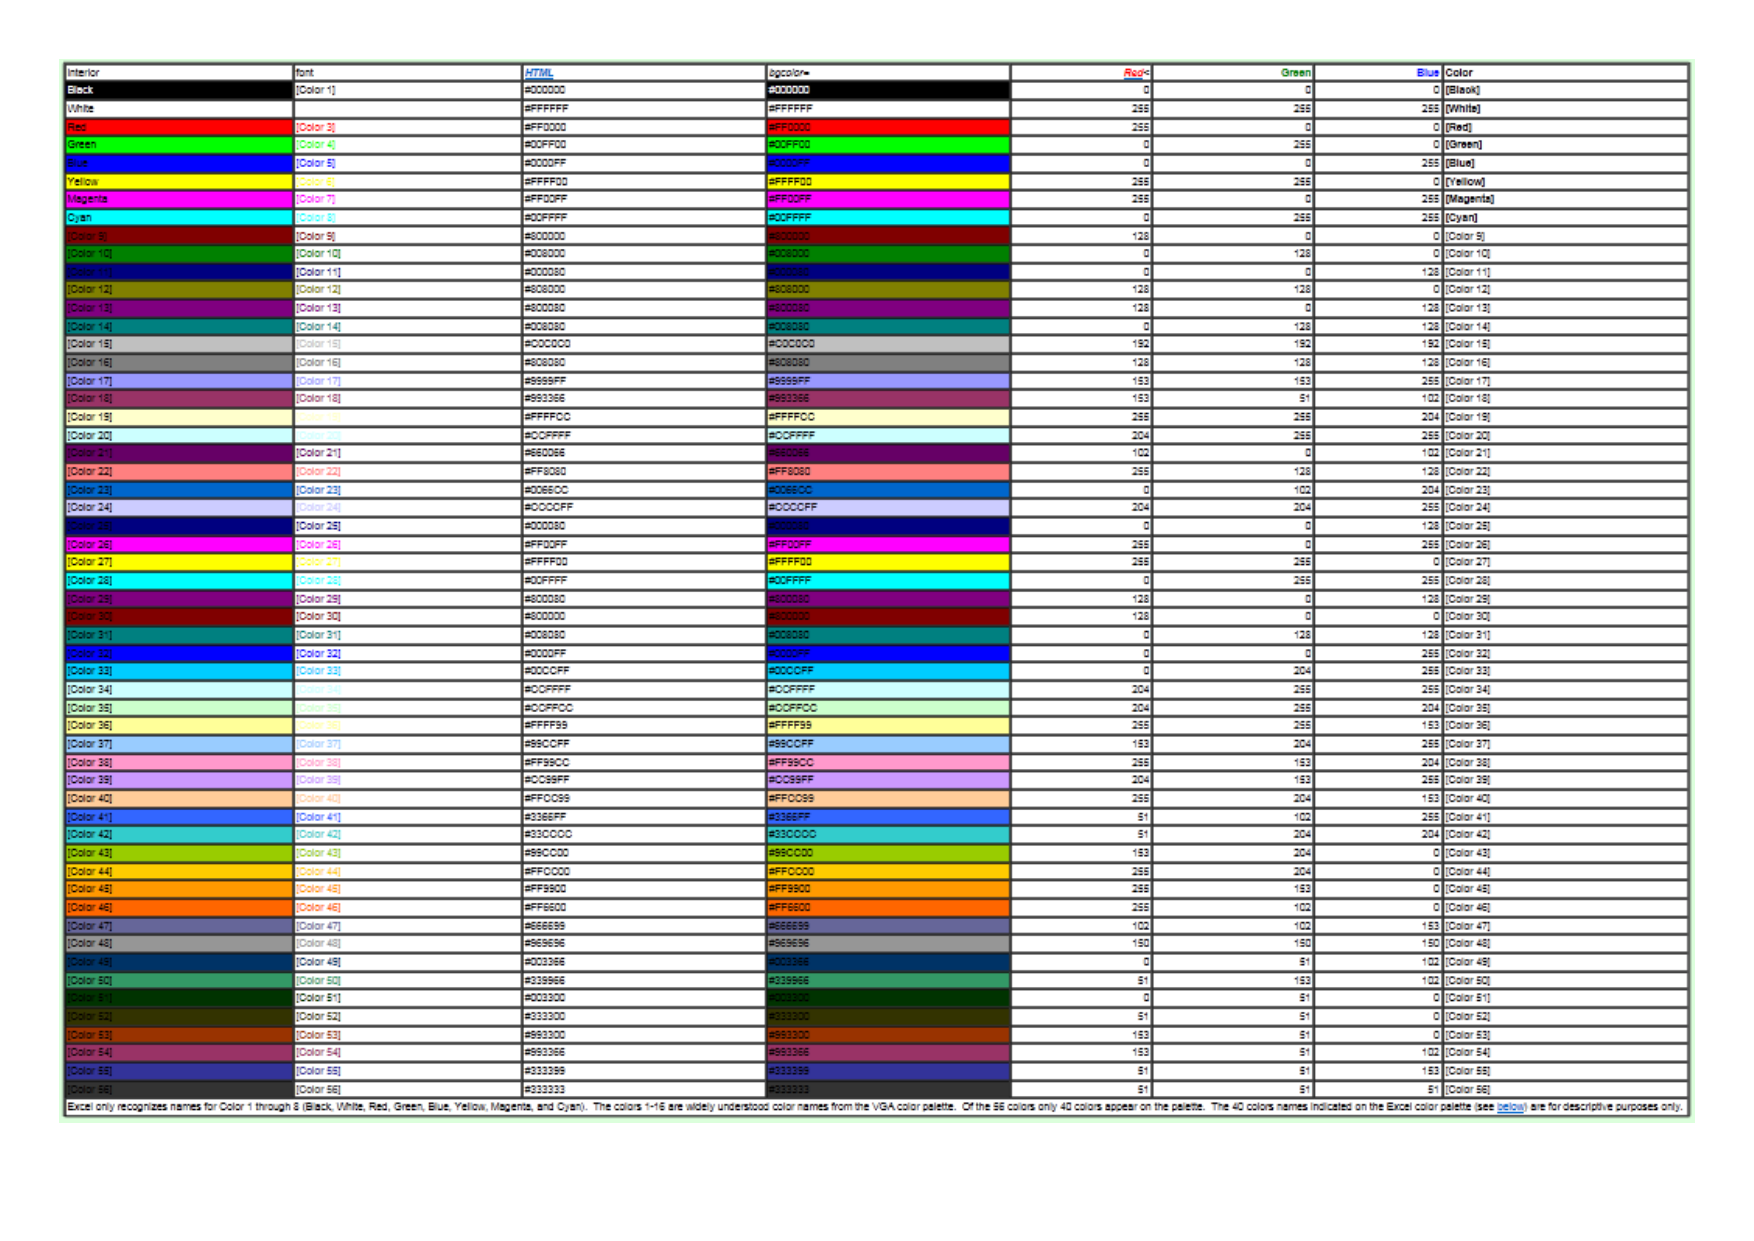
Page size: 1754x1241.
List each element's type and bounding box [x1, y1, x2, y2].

picture [59, 59, 1695, 1123]
